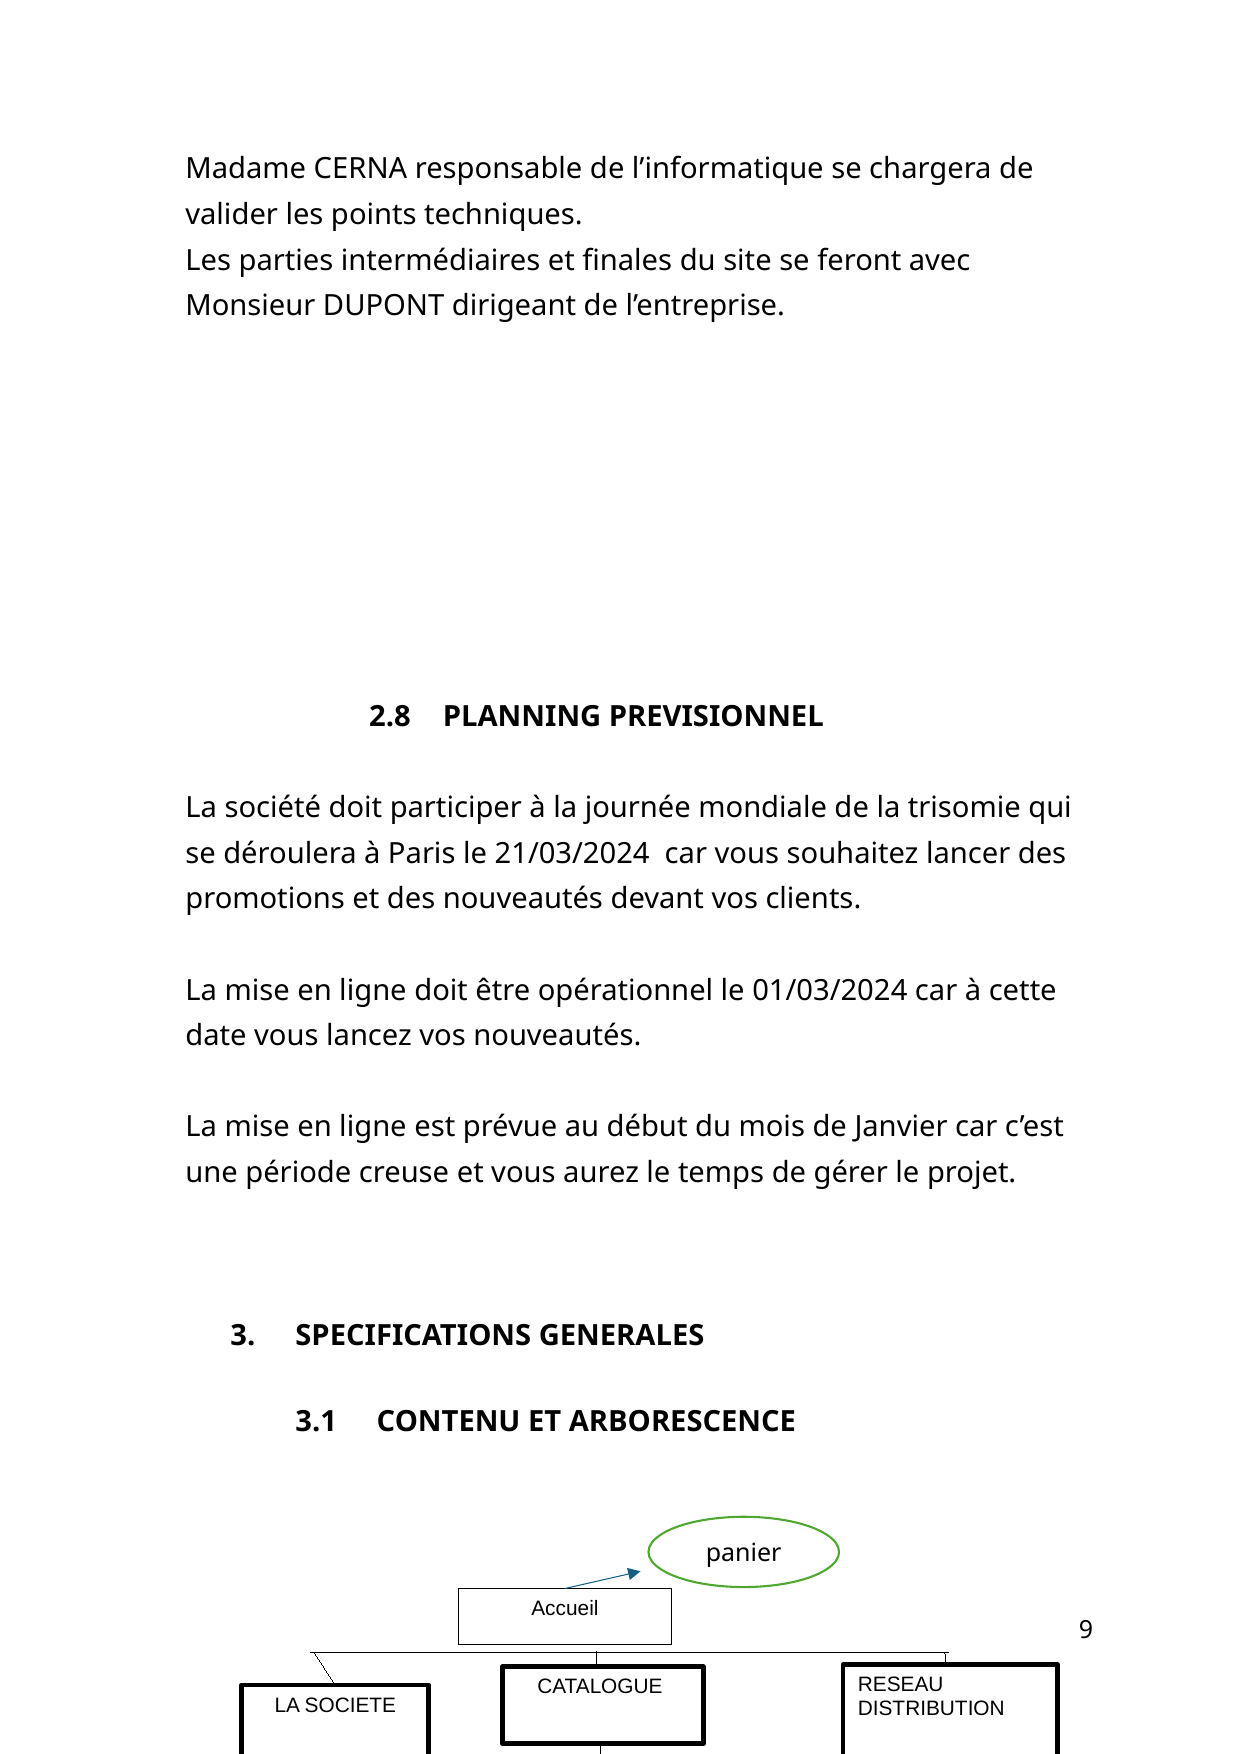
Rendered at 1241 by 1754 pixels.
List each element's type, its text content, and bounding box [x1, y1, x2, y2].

list Les parties intermédiaires et finales du site se feront avec Monsieur DUPONT dirigeant de l’entreprise. [185, 239, 1093, 324]
list 2.8 PLANNING PREVISIONNEL [185, 695, 1093, 735]
list La société doit participer à la journée mondiale de la trisomie qui se déroulera à Paris le 21/03/2024 car vous souhaitez lancer des promotions et des nouveautés devant vos clients. [185, 786, 1093, 917]
list Madame CERNA responsable de l’informatique se chargera de valider les points techniques. [185, 148, 1093, 233]
list 3.1 CONTENU ET ARBORESCENCE [230, 1400, 1093, 1440]
list La mise en ligne est prévue au début du mois de Janvier car c’est une période creuse et vous aurez le temps de gérer le projet. [185, 1106, 1093, 1191]
list 3. SPECIFICATIONS GENERALES [230, 1314, 1093, 1354]
list La mise en ligne doit être opérationnel le 01/03/2024 car à cette date vous lancez vos nouveautés. [185, 969, 1093, 1054]
